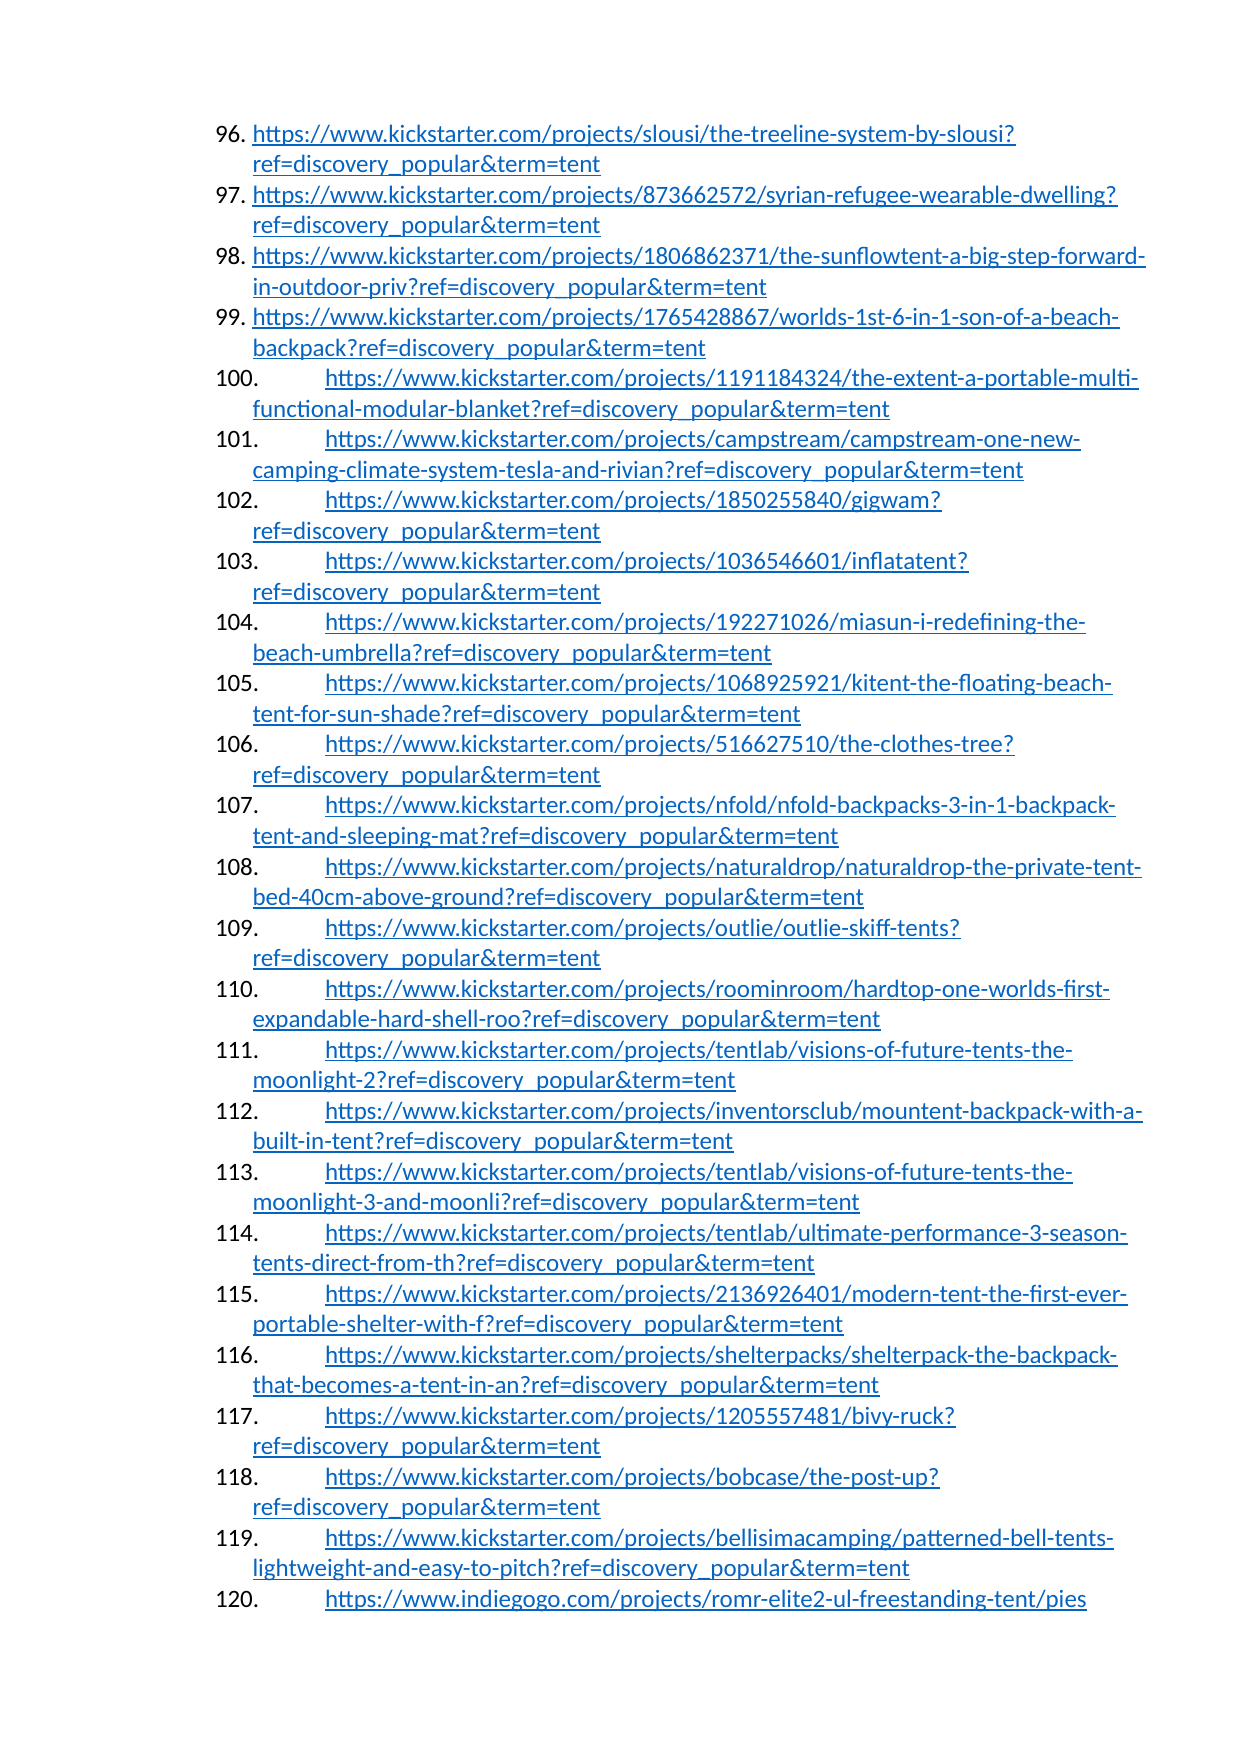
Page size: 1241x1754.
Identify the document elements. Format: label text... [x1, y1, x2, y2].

list https://www.kickstarter.com/projects/1205557481/bivy-ruck?ref=discovery_popular&term=tent [215, 1400, 1152, 1461]
list https://www.kickstarter.com/projects/campstream/campstream-one-new-camping-climate-system-tesla-and-rivian?ref=discovery_popular&term=tent [215, 423, 1152, 484]
list https://www.kickstarter.com/projects/1068925921/kitent-the-floating-beach-tent-for-sun-shade?ref=discovery_popular&term=tent [215, 667, 1152, 728]
list https://www.kickstarter.com/projects/shelterpacks/shelterpack-the-backpack-that-becomes-a-tent-in-an?ref=discovery_popular&term=tent [215, 1339, 1152, 1400]
list https://www.kickstarter.com/projects/bobcase/the-post-up?ref=discovery_popular&term=tent [215, 1461, 1152, 1522]
list https://www.kickstarter.com/projects/bellisimacamping/patterned-bell-tents-lightweight-and-easy-to-pitch?ref=discovery_popular&term=tent [215, 1522, 1152, 1583]
list https://www.kickstarter.com/projects/naturaldrop/naturaldrop-the-private-tent-bed-40cm-above-ground?ref=discovery_popular&term=tent [215, 851, 1152, 912]
list https://www.kickstarter.com/projects/1850255840/gigwam?ref=discovery_popular&term=tent [215, 484, 1152, 545]
list https://www.kickstarter.com/projects/roominroom/hardtop-one-worlds-first-expandable-hard-shell-roo?ref=discovery_popular&term=tent [215, 973, 1152, 1034]
list https://www.kickstarter.com/projects/192271026/miasun-i-redefining-the-beach-umbrella?ref=discovery_popular&term=tent [215, 606, 1152, 667]
list https://www.kickstarter.com/projects/outlie/outlie-skiff-tents?ref=discovery_popular&term=tent [215, 912, 1152, 973]
list https://www.kickstarter.com/projects/nfold/nfold-backpacks-3-in-1-backpack-tent-and-sleeping-mat?ref=discovery_popular&term=tent [215, 789, 1152, 851]
list https://www.kickstarter.com/projects/1191184324/the-extent-a-portable-multi-functional-modular-blanket?ref=discovery_popular&term=tent [215, 362, 1152, 423]
list https://www.kickstarter.com/projects/1806862371/the-sunflowtent-a-big-step-forward-in-outdoor-priv?ref=discovery_popular&term=tent [215, 240, 1152, 301]
list https://www.kickstarter.com/projects/tentlab/ultimate-performance-3-season-tents-direct-from-th?ref=discovery_popular&term=tent [215, 1217, 1152, 1278]
list https://www.kickstarter.com/projects/516627510/the-clothes-tree?ref=discovery_popular&term=tent [215, 728, 1152, 789]
list https://www.kickstarter.com/projects/tentlab/visions-of-future-tents-the-moonlight-3-and-moonli?ref=discovery_popular&term=tent [215, 1156, 1152, 1217]
list https://www.kickstarter.com/projects/inventorsclub/mountent-backpack-with-a-built-in-tent?ref=discovery_popular&term=tent [215, 1095, 1152, 1156]
list https://www.indiegogo.com/projects/romr-elite2-ul-freestanding-tent/pies [215, 1583, 1152, 1614]
list https://www.kickstarter.com/projects/1036546601/inflatatent?ref=discovery_popular&term=tent [215, 545, 1152, 606]
list https://www.kickstarter.com/projects/873662572/syrian-refugee-wearable-dwelling?ref=discovery_popular&term=tent [215, 179, 1152, 240]
list https://www.kickstarter.com/projects/slousi/the-treeline-system-by-slousi?ref=discovery_popular&term=tent [215, 118, 1152, 179]
list https://www.kickstarter.com/projects/2136926401/modern-tent-the-first-ever-portable-shelter-with-f?ref=discovery_popular&term=tent [215, 1278, 1152, 1339]
list https://www.kickstarter.com/projects/1765428867/worlds-1st-6-in-1-son-of-a-beach-backpack?ref=discovery_popular&term=tent [215, 301, 1152, 362]
list https://www.kickstarter.com/projects/tentlab/visions-of-future-tents-the-moonlight-2?ref=discovery_popular&term=tent [215, 1034, 1152, 1095]
